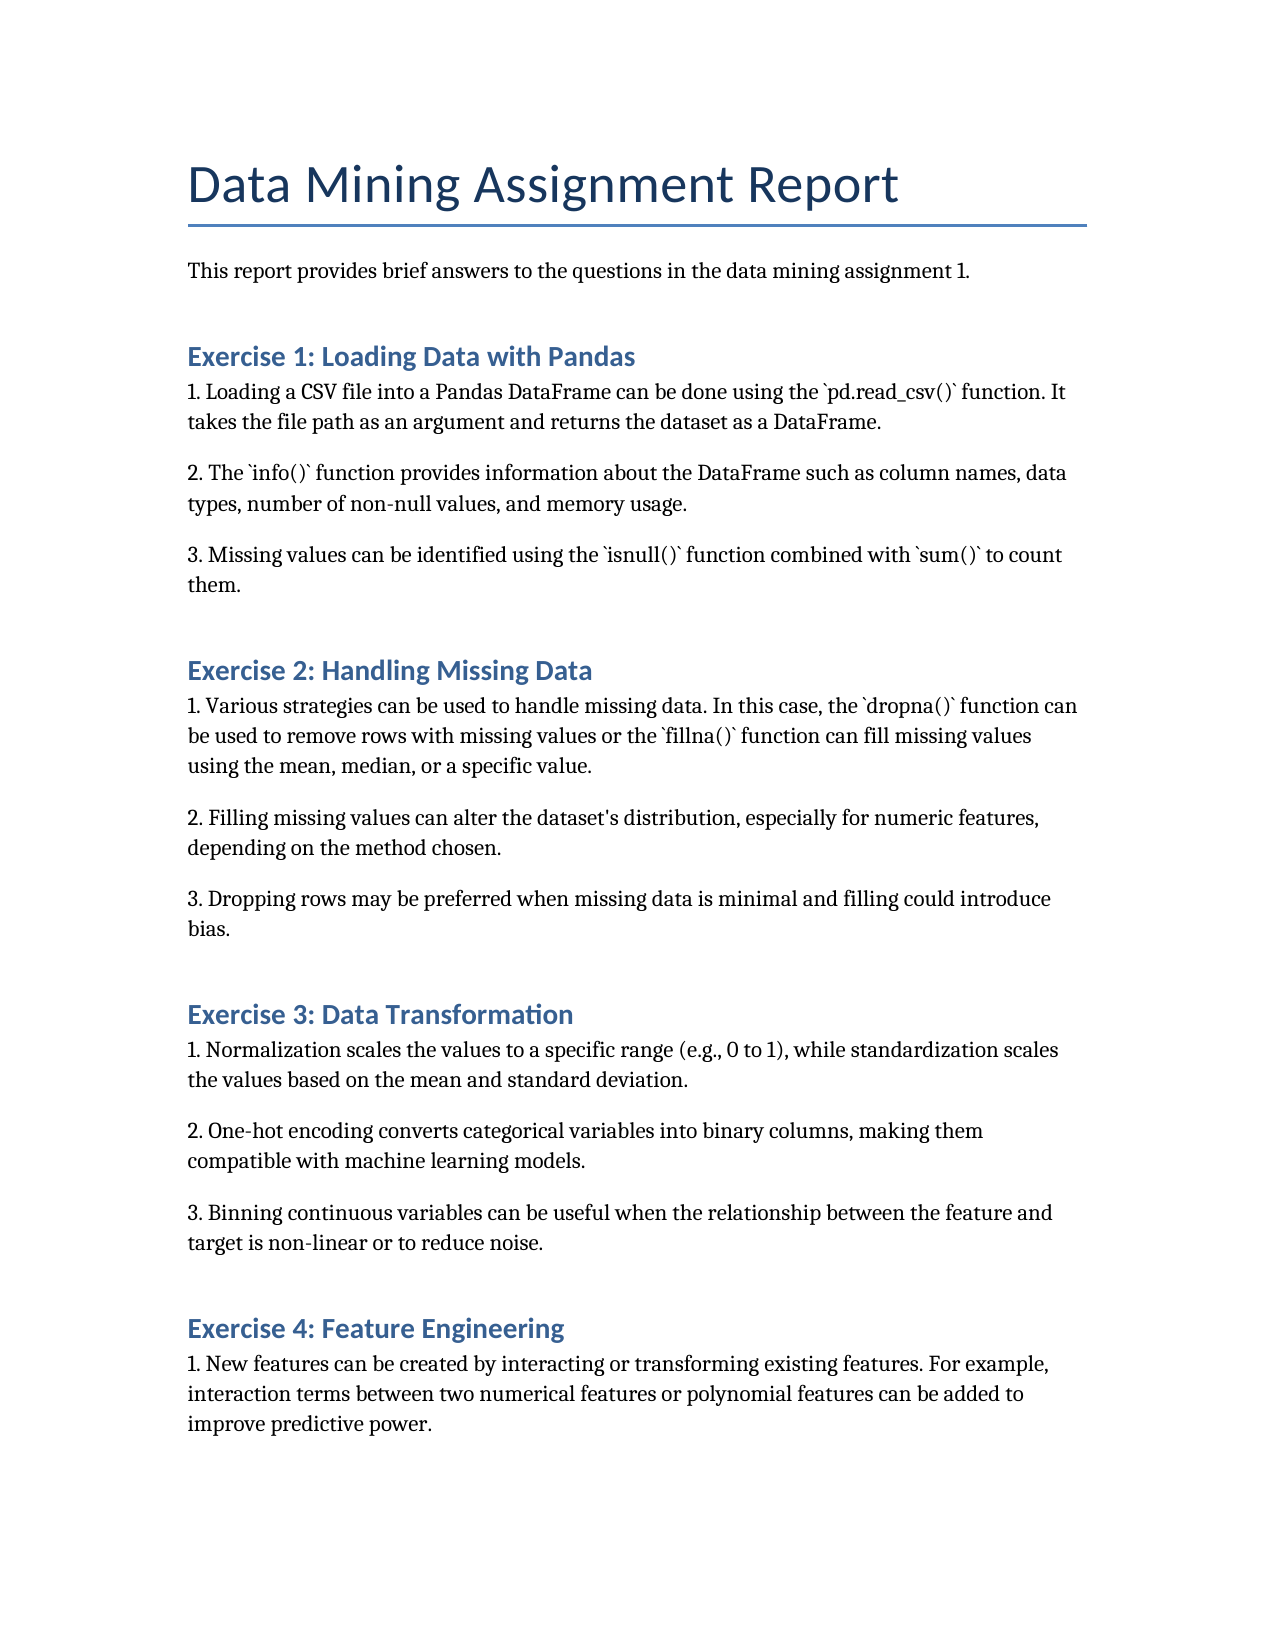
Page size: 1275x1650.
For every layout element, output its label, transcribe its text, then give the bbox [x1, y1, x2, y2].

subtitle Exercise 2: Handling Missing Data [187, 652, 1087, 687]
text 3. Missing values can be identified using the `isnull()` function combined with `sum()` to count them. [187, 541, 1087, 598]
title Data Mining Assignment Report [187, 150, 1087, 227]
text 1. New features can be created by interacting or transforming existing features. For example, interaction terms between two numerical features or polynomial features can be added to improve predictive power. [187, 1351, 1087, 1437]
text 2. One-hot encoding converts categorical variables into binary columns, making them compatible with machine learning models. [187, 1118, 1087, 1175]
text This report provides brief answers to the questions in the data mining assignment 1. [187, 258, 1087, 284]
subtitle Exercise 3: Data Transformation [187, 996, 1087, 1032]
subtitle Exercise 4: Feature Engineering [187, 1310, 1087, 1345]
text 1. Normalization scales the values to a specific range (e.g., 0 to 1), while standardization scales the values based on the mean and standard deviation. [187, 1037, 1087, 1093]
text 3. Dropping rows may be preferred when missing data is minimal and filling could introduce bias. [187, 886, 1087, 942]
text 2. Filling missing values can alter the dataset's distribution, especially for numeric features, depending on the method chosen. [187, 804, 1087, 861]
text 1. Loading a CSV file into a Pandas DataFrame can be done using the `pd.read_csv()` function. It takes the file path as an argument and returns the dataset as a DataFrame. [187, 379, 1087, 436]
text 1. Various strategies can be used to handle missing data. In this case, the `dropna()` function can be used to remove rows with missing values or the `fillna()` function can fill missing values using the mean, median, or a specific value. [187, 693, 1087, 779]
text 2. The `info()` function provides information about the DataFrame such as column names, data types, number of non-null values, and memory usage. [187, 460, 1087, 517]
text 3. Binning continuous variables can be useful when the relationship between the feature and target is non-linear or to reduce noise. [187, 1199, 1087, 1256]
subtitle Exercise 1: Loading Data with Pandas [187, 338, 1087, 374]
